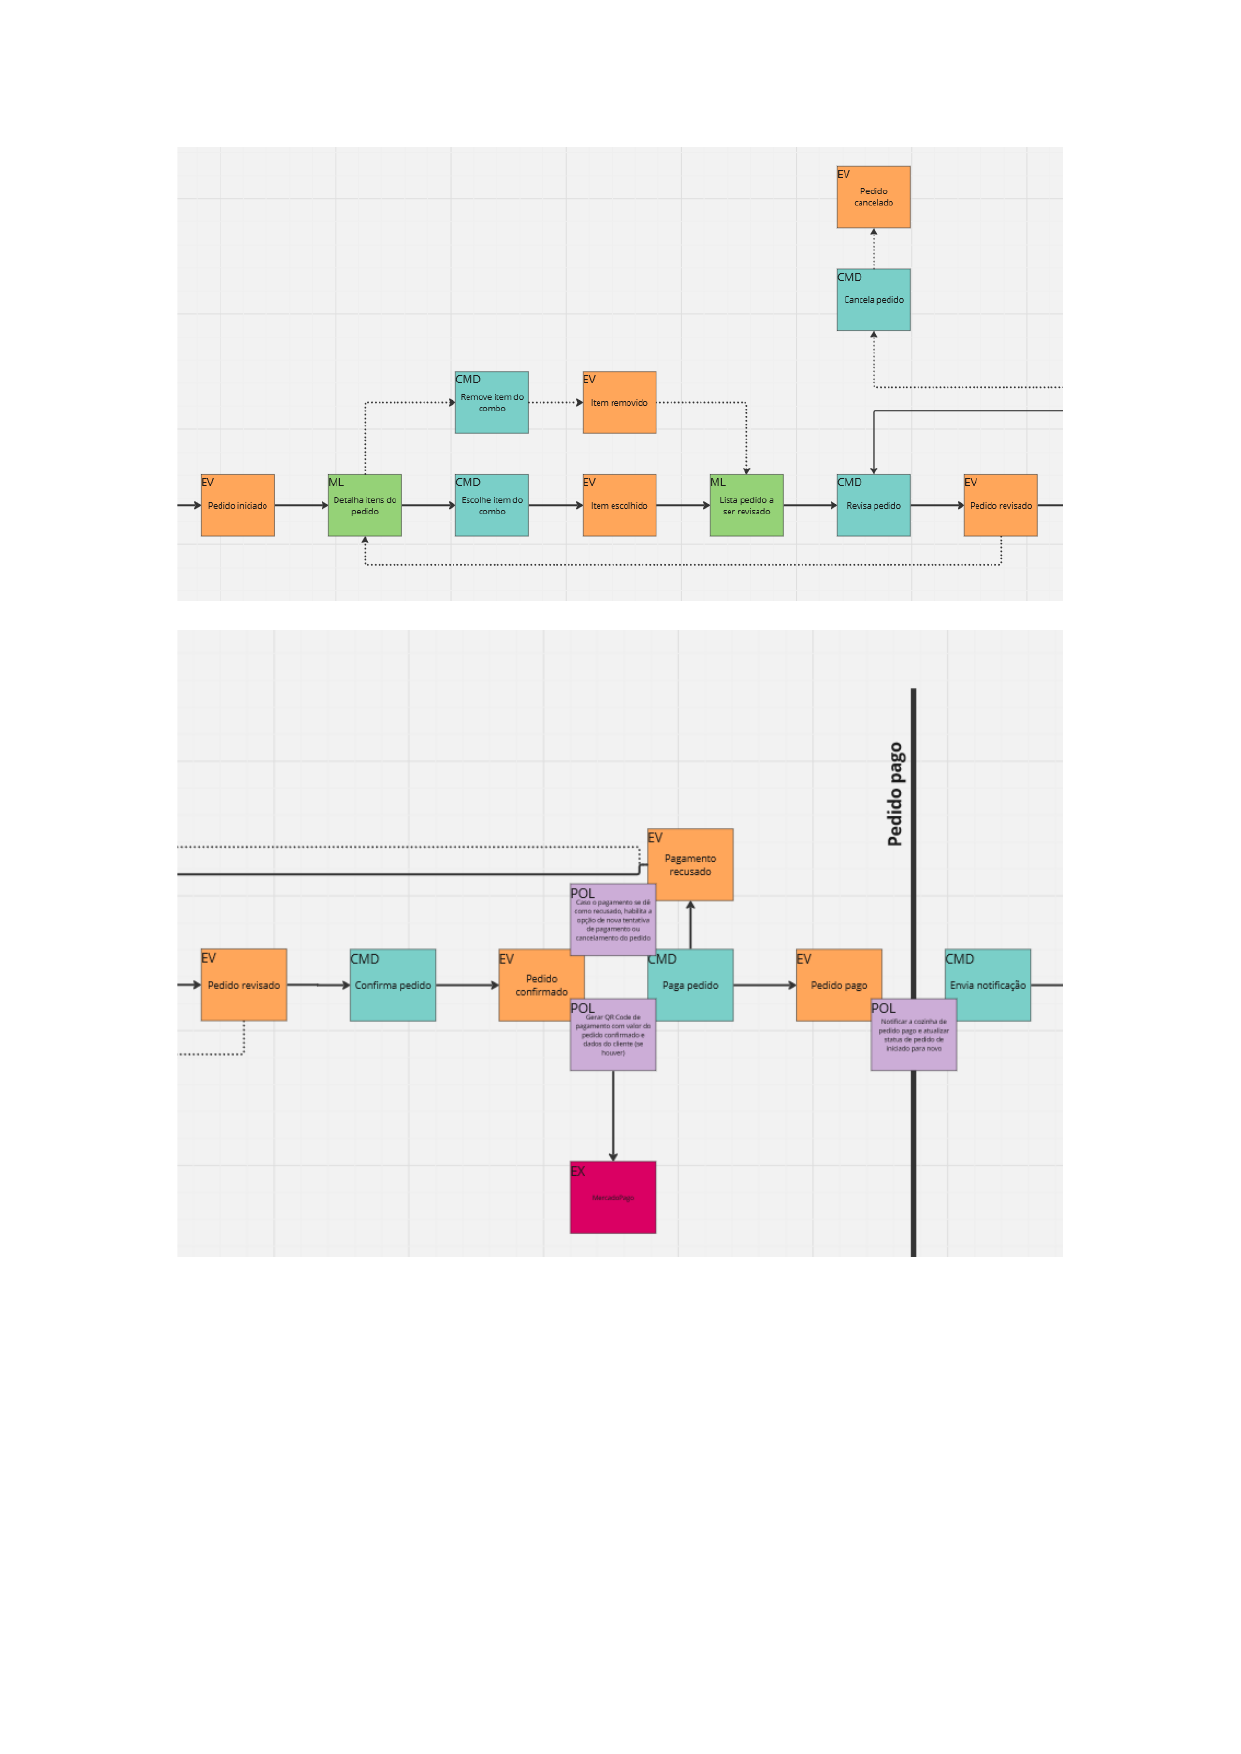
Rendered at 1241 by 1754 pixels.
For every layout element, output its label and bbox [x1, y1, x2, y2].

picture [177, 630, 1063, 1257]
picture [177, 147, 1063, 601]
